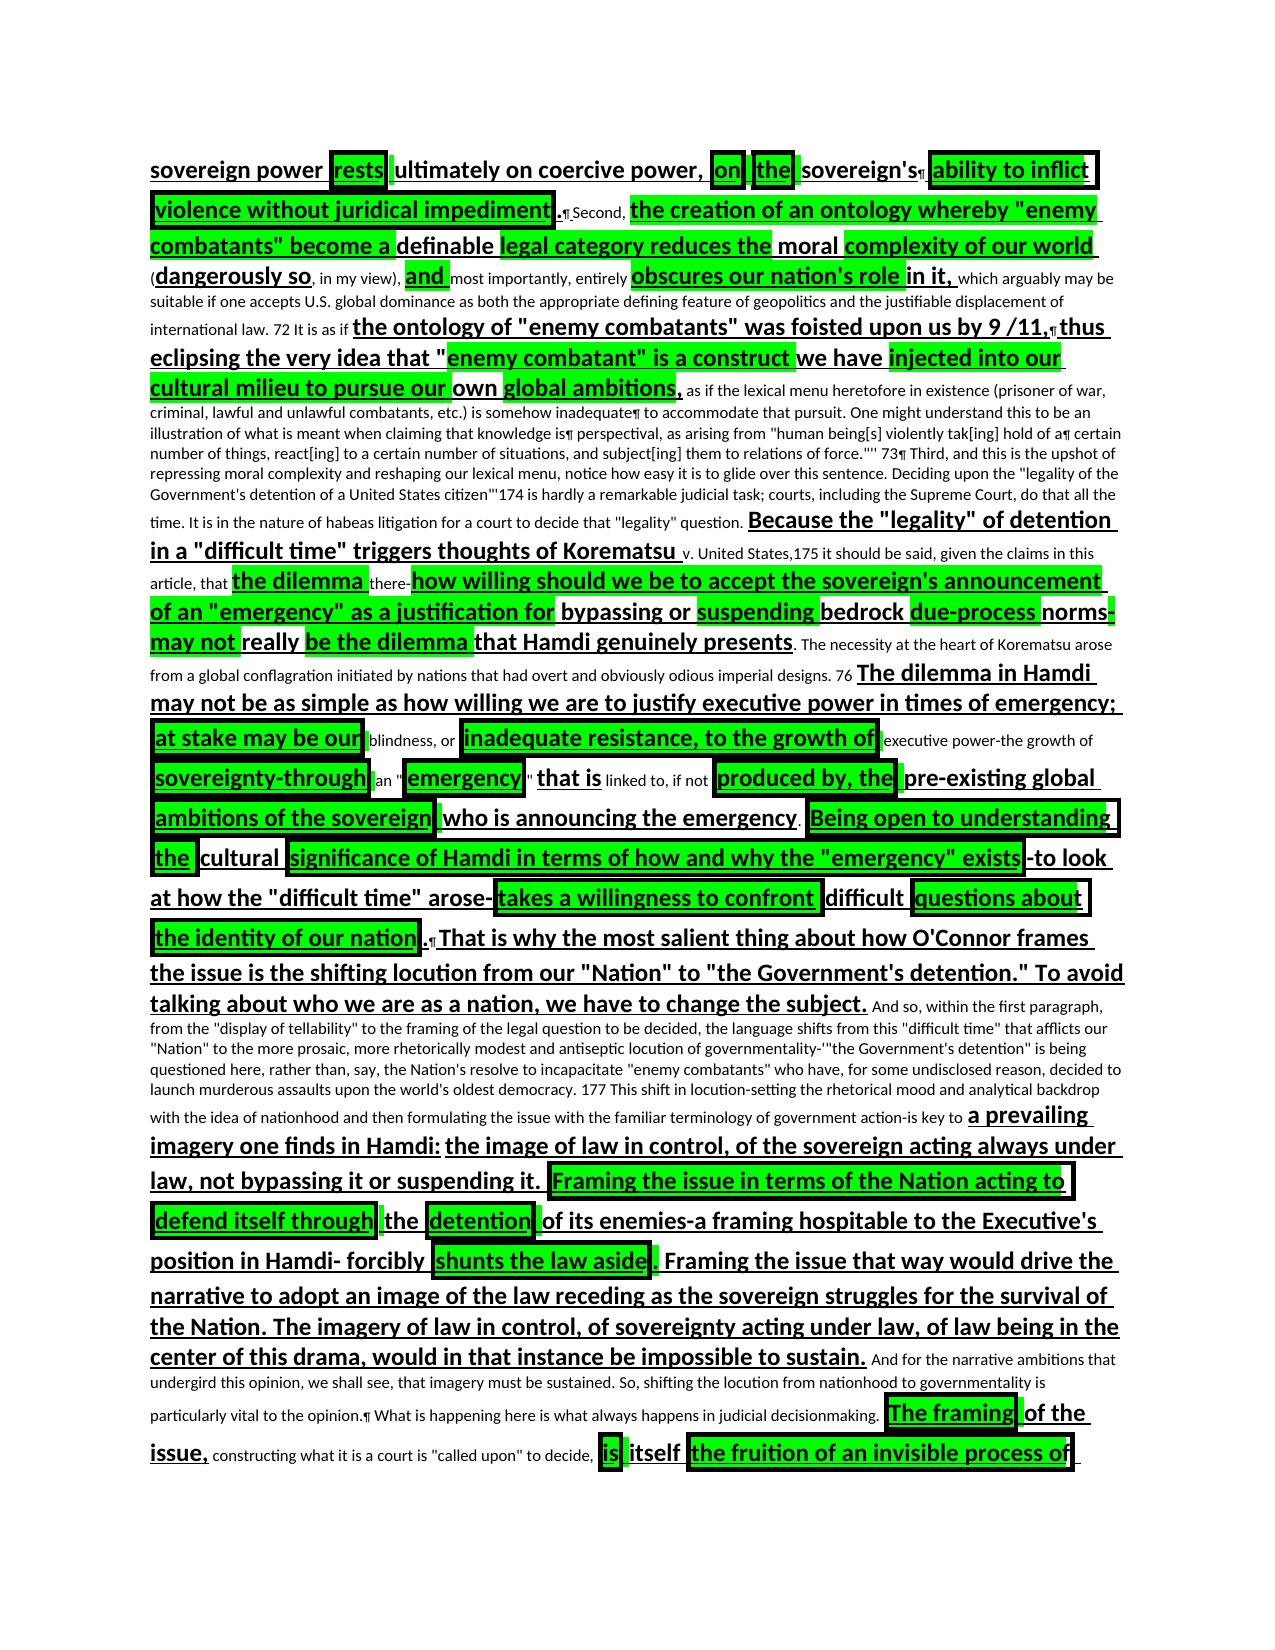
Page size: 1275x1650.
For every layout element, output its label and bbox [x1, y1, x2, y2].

text [150, 150, 1125, 983]
text [150, 985, 1125, 1472]
